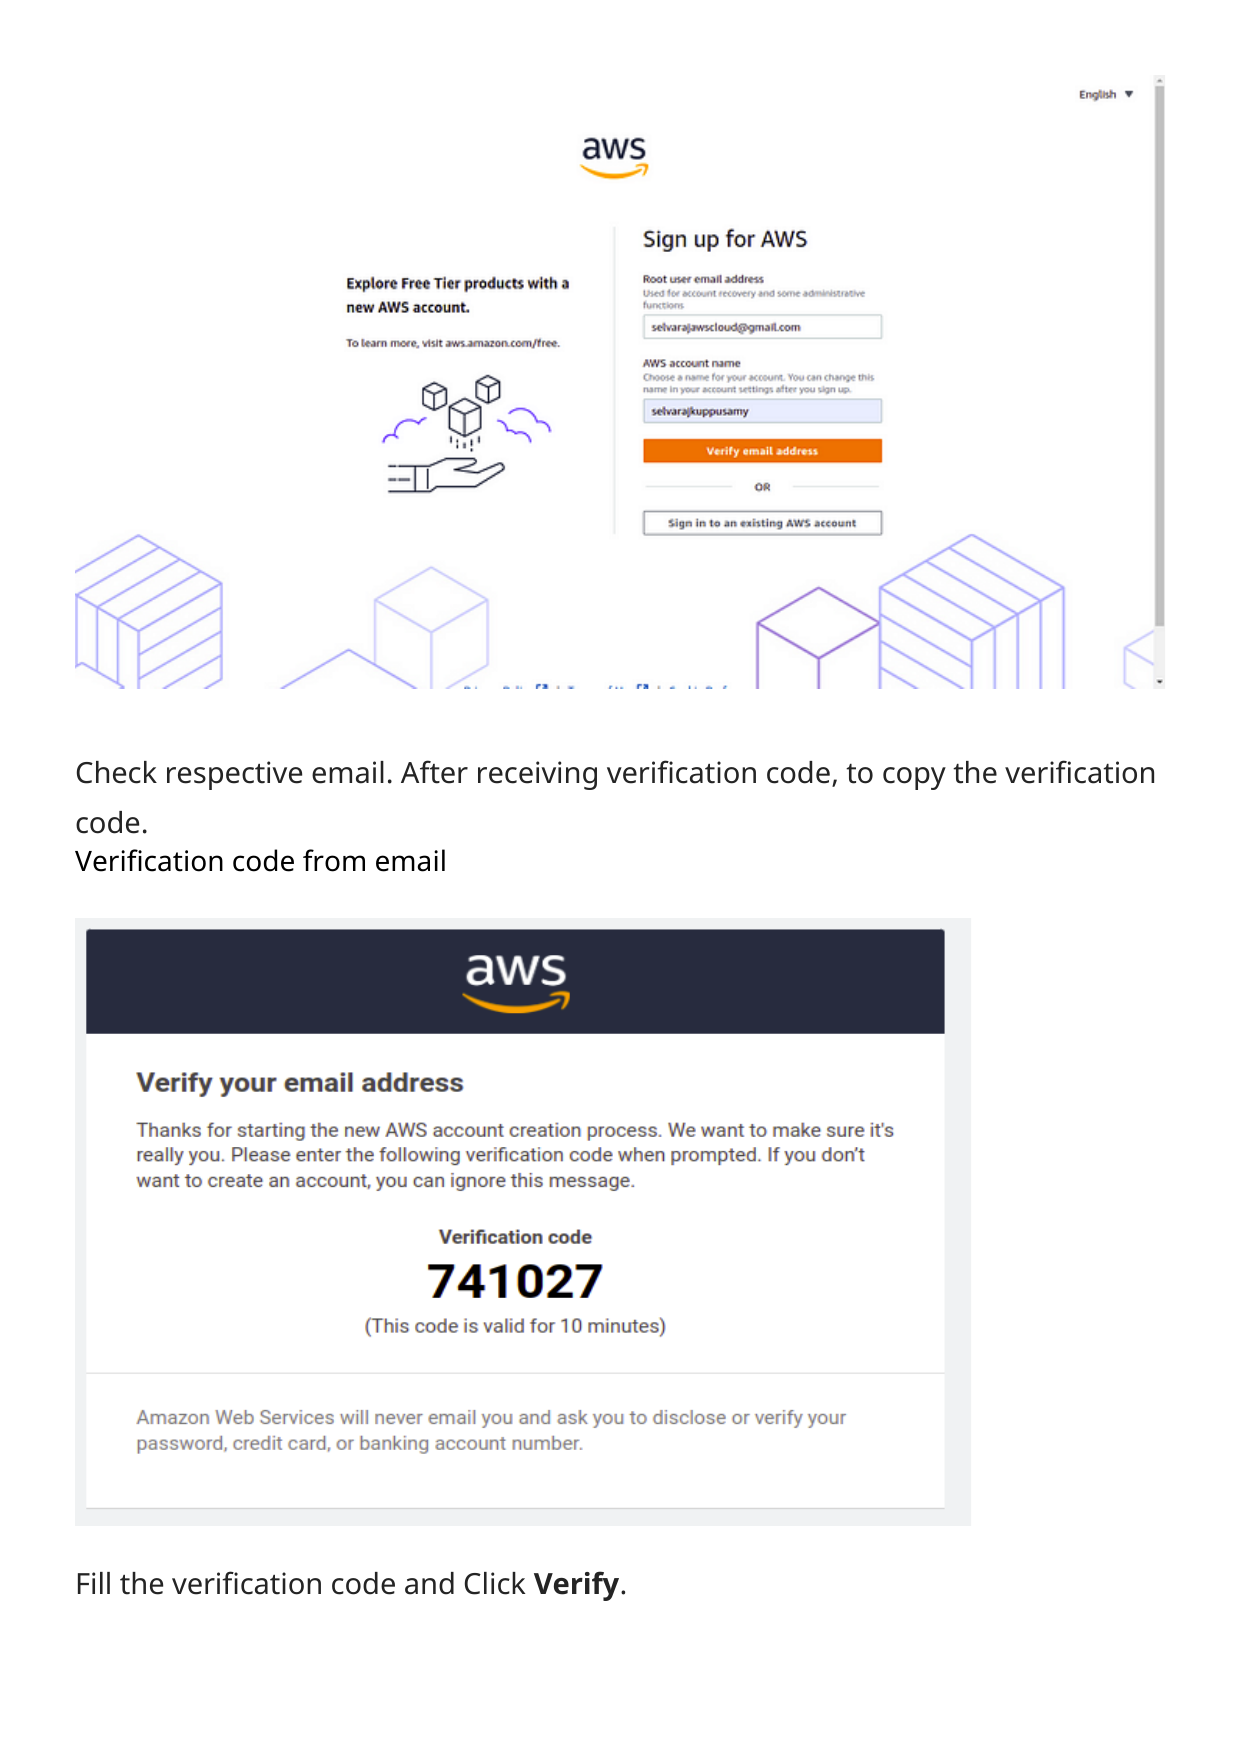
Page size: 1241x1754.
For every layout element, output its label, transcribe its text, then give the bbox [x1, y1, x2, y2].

text Verification code from email [75, 842, 1165, 880]
text Fill the verification code and Click Verify. [75, 1564, 1165, 1603]
text Check respective email. After receiving verification code, to copy the verification code. [75, 742, 1165, 842]
picture [75, 75, 1166, 689]
picture [75, 918, 972, 1526]
